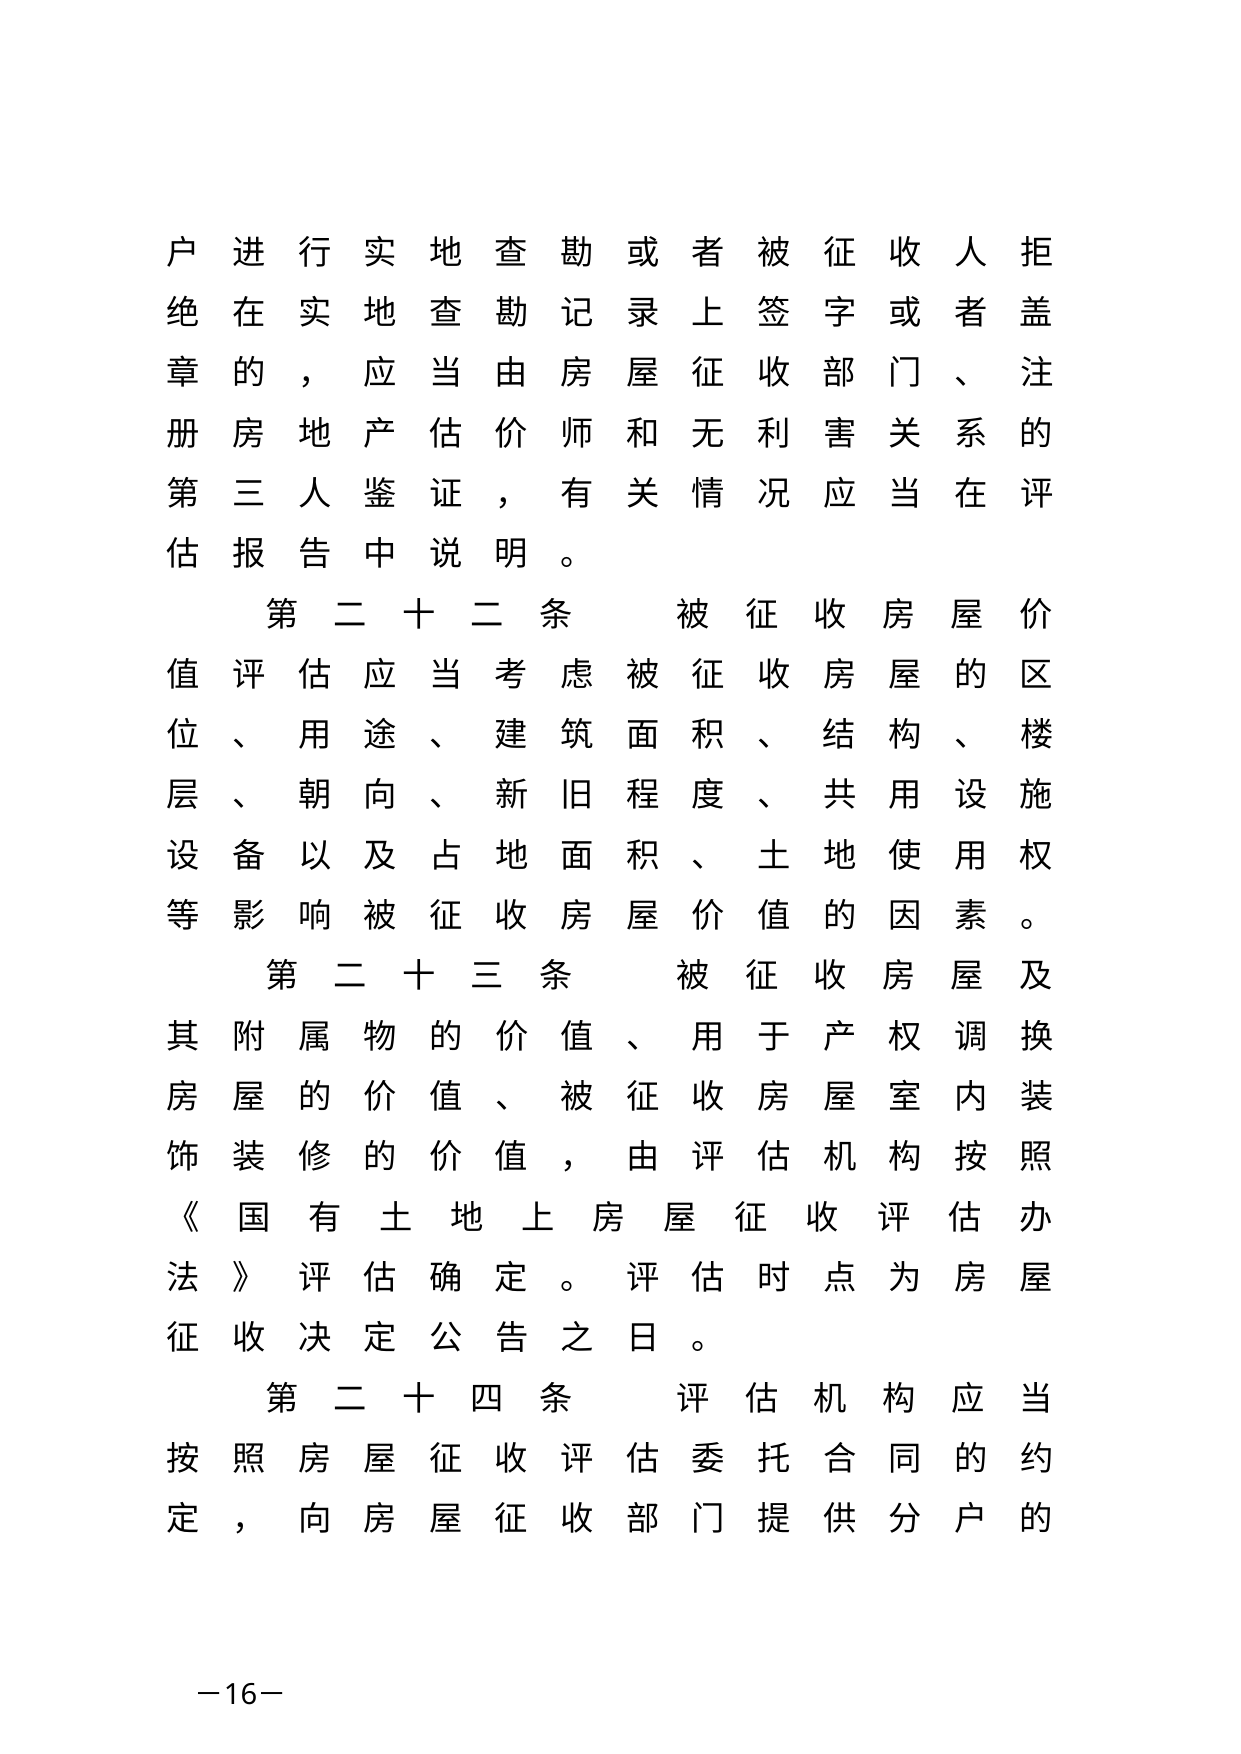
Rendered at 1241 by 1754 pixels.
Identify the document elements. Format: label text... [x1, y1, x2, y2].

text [167, 219, 1085, 581]
text 第二十二条 被征收房屋价值评估应当考虑被征收房屋的区位、用途、建筑面积、结构、楼层、朝向、新旧程度、共用设施设备以及占地面积、土地使用权等影响被征收房屋价值的因素。 [167, 581, 1085, 943]
text 第二十三条 被征收房屋及其附属物的价值、用于产权调换房屋的价值、被征收房屋室内装饰装修的价值，由评估机构按照《国有土地上房屋征收评估办法》评估确定。评估时点为房屋征收决定公告之日。 [167, 943, 1085, 1365]
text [167, 1365, 1085, 1546]
